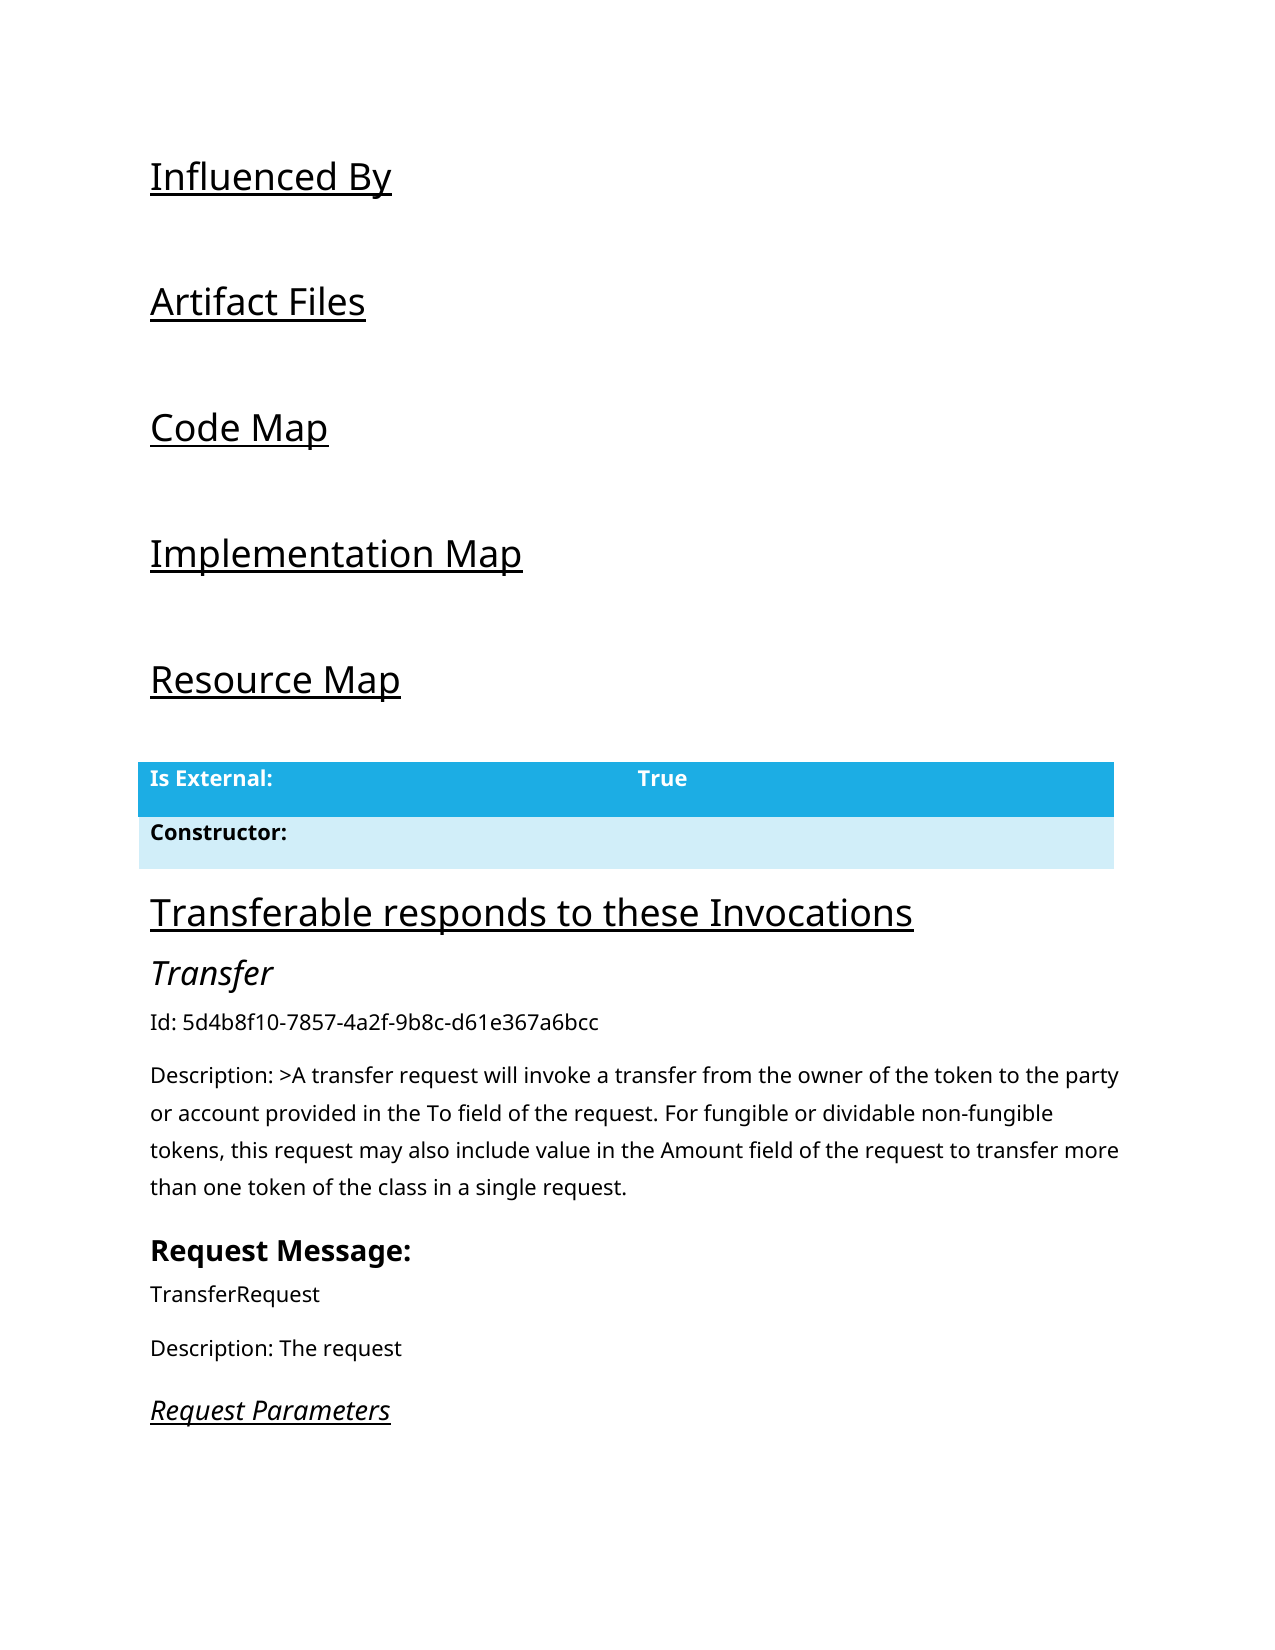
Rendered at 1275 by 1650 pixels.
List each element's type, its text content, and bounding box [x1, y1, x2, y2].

subtitle Transferable responds to these Invocations [150, 886, 1125, 937]
table_header True [627, 763, 1113, 816]
subtitle Request Parameters [150, 1391, 1125, 1428]
subtitle Request Message: [150, 1230, 1125, 1269]
subtitle Resource Map [150, 653, 1125, 704]
subtitle Implementation Map [150, 527, 1125, 578]
text Id: 5d4b8f10-7857-4a2f-9b8c-d61e367a6bcc [150, 1006, 1125, 1036]
text TransferRequest [150, 1279, 1125, 1309]
subtitle Influenced By [150, 150, 1125, 201]
table_cell Constructor: [139, 817, 626, 869]
table_cell [626, 817, 1114, 869]
text Description: >A transfer request will invoke a transfer from the owner of the token to the party or account provided in the To field of the request. For fungible or dividable non-fungible tokens, this request may also include value in the Amount field of the request to transfer more than one token of the class in a single request. [150, 1060, 1125, 1202]
subtitle Code Map [150, 401, 1125, 452]
table_header Is External: [139, 763, 626, 816]
subtitle Artifact Files [150, 276, 1125, 327]
text Description: The request [150, 1333, 1125, 1363]
subtitle Transfer [150, 950, 1125, 995]
